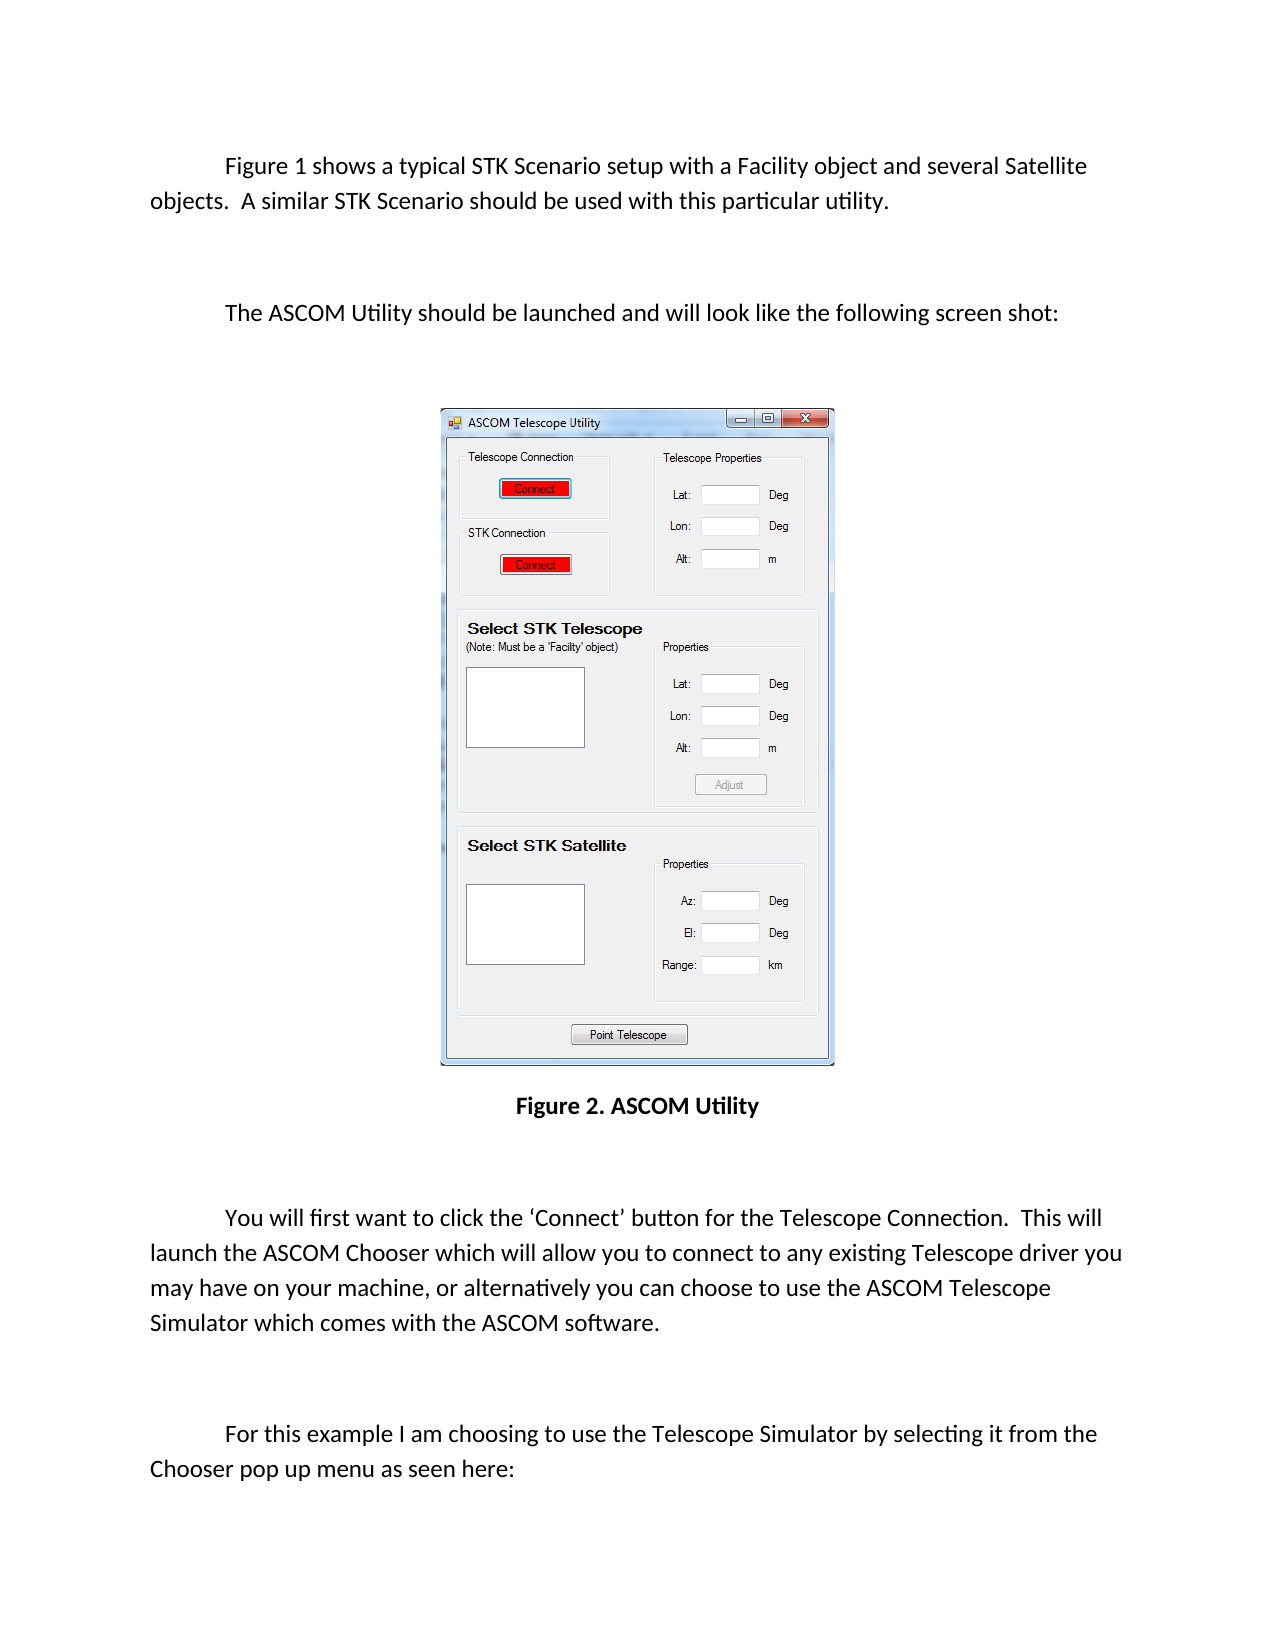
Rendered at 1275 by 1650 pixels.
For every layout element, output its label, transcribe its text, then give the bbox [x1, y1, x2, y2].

text You will first want to click the ‘Connect’ button for the Telescope Connection. This will launch the ASCOM Chooser which will allow you to connect to any existing Telescope driver you may have on your machine, or alternatively you can choose to use the ASCOM Telescope Simulator which comes with the ASCOM software. [150, 1202, 1125, 1337]
text For this example I am choosing to use the Telescope Simulator by selecting it from the Chooser pop up menu as seen here: [150, 1419, 1125, 1484]
text Figure 1 shows a typical STK Scenario setup with a Facility object and several Satellite objects. A similar STK Scenario should be used with this particular utility. [150, 150, 1125, 216]
text Figure 2. ASCOM Utility [150, 1090, 1125, 1121]
text The ASCOM Utility should be launched and will look like the following screen shot: [150, 297, 1125, 327]
picture [440, 408, 835, 1066]
